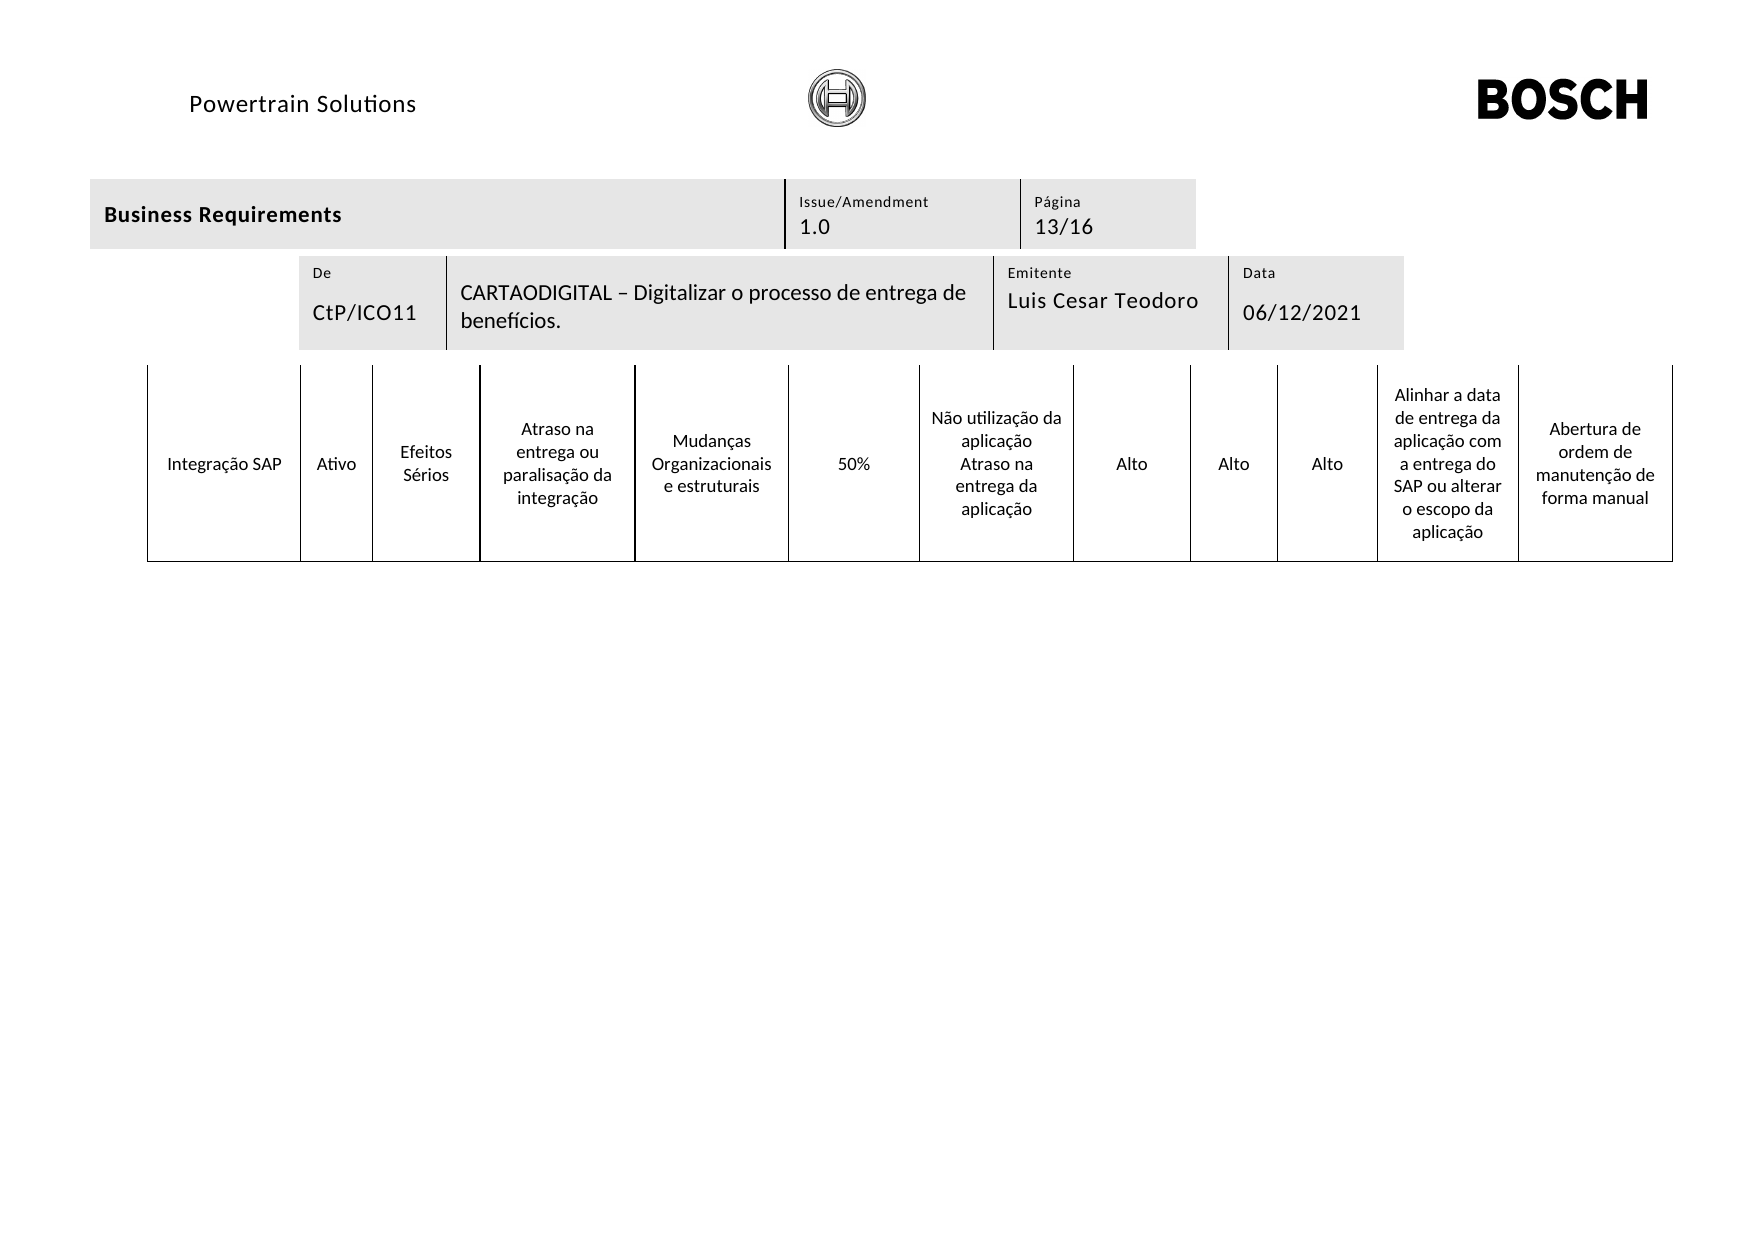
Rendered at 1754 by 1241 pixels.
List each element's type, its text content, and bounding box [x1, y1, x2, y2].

table_header 50% [789, 365, 919, 561]
table_header Atraso na entrega ou paralisação da integração [481, 365, 634, 561]
table_header Integração SAP [148, 365, 300, 561]
picture [1473, 77, 1652, 121]
table_header Mudanças Organizacionais e estruturais [636, 365, 788, 561]
table_header Não utilização da aplicação Atraso na entrega da aplicação [920, 365, 1073, 561]
table_header Alinhar a data de entrega da aplicação com a entrega do SAP ou alterar o escopo da aplicação [1378, 365, 1518, 561]
table_header Efeitos Sérios [373, 365, 479, 561]
table_header Abertura de ordem de manutenção de forma manual [1519, 365, 1672, 561]
table_header Alto [1191, 365, 1277, 561]
table_header Alto [1074, 365, 1190, 561]
table_header Ativo [301, 365, 372, 561]
table_header Alto [1278, 365, 1377, 561]
